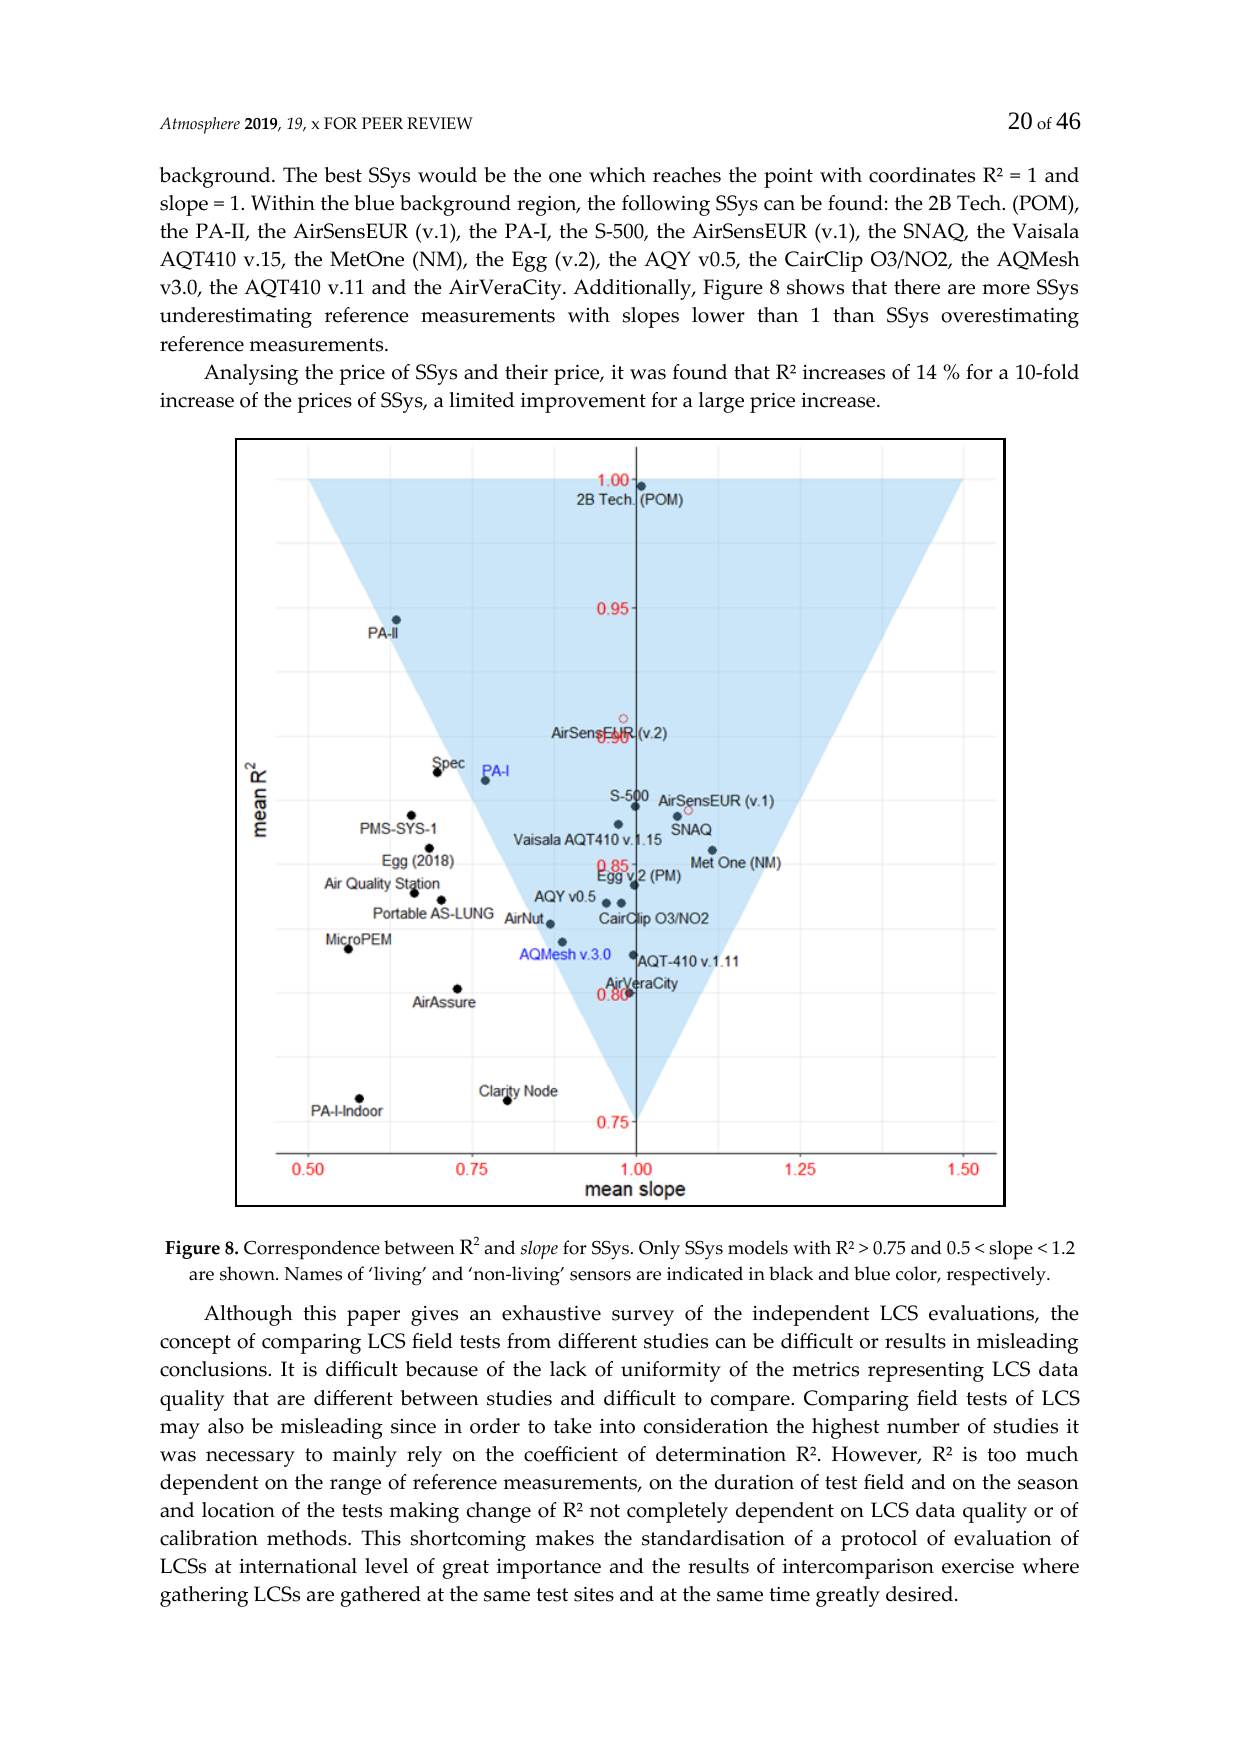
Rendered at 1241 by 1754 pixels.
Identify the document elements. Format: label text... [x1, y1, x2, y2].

picture [237, 440, 1003, 1205]
text Analysing the price of SSys and their price, it was found that R² increases of 14 % for a 10-fold increase of the prices of SSys, a limited improvement for a large price increase. [159, 357, 1081, 413]
text Figure 8. Correspondence between R2 and slope for SSys. Only SSys models with R² > 0.75 and 0.5 < slope < 1.2 are shown. Names of ‘living’ and ‘non-living’ sensors are indicated in black and blue color, respectively. [159, 1232, 1081, 1286]
text Although this paper gives an exhaustive survey of the independent LCS evaluations, the concept of comparing LCS field tests from different studies can be difficult or results in misleading conclusions. It is difficult because of the lack of uniformity of the metrics representing LCS data quality that are different between studies and difficult to compare. Comparing field tests of LCS may also be misleading since in order to take into consideration the highest number of studies it was necessary to mainly rely on the coefficient of determination R². However, R² is too much dependent on the range of reference measurements, on the duration of test field and on the season and location of the tests making change of R² not completely dependent on LCS data quality or of calibration methods. This shortcoming makes the standardisation of a protocol of evaluation of LCSs at international level of great importance and the results of intercomparison exercise where gathering LCSs are gathered at the same test sites and at the same time greatly desired. [159, 1298, 1081, 1608]
